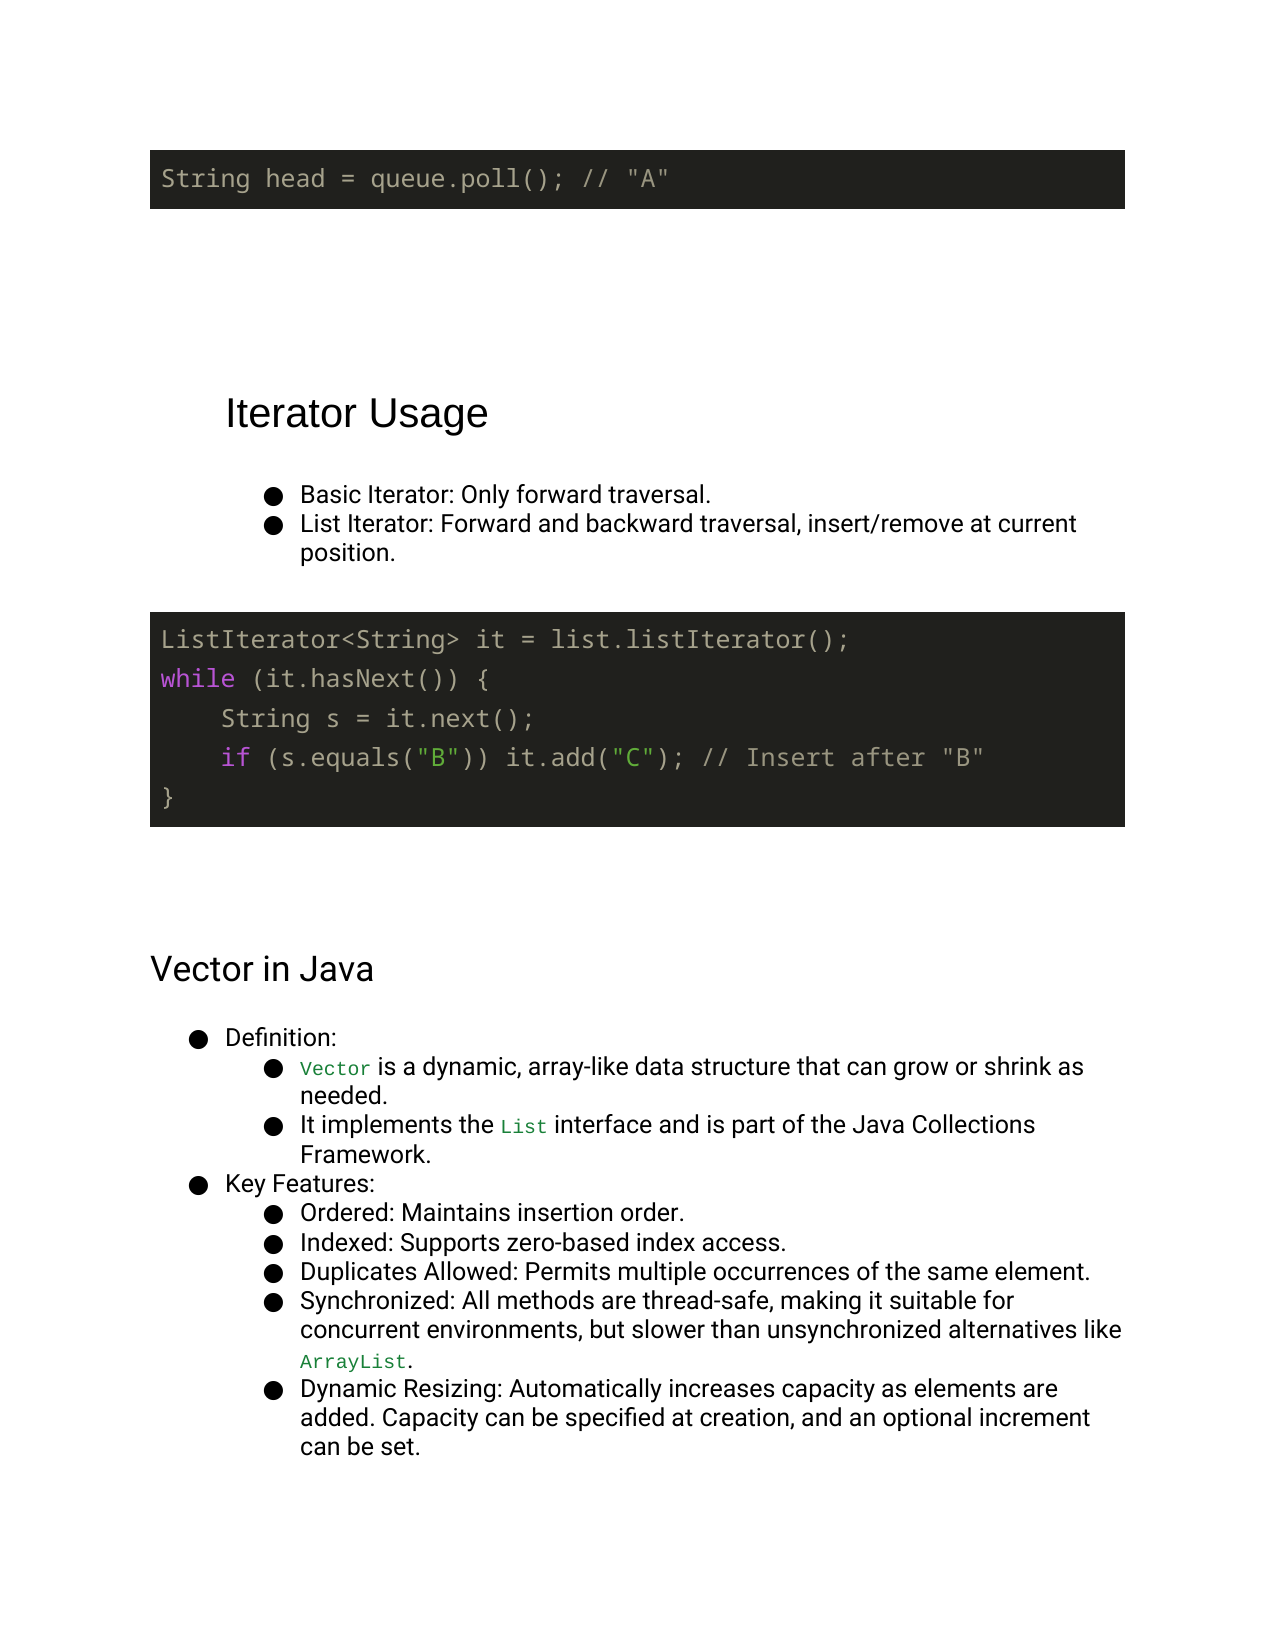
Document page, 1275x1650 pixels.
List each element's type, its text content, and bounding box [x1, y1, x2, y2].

subtitle Iterator Usage [225, 388, 1125, 436]
list Indexed: Supports zero-based index access. [262, 1228, 1125, 1257]
list Key Features: [187, 1169, 1125, 1198]
list Synchronized: All methods are thread-safe, making it suitable for concurrent environments, but slower than unsynchronized alternatives like ArrayList. [262, 1286, 1125, 1374]
subtitle Vector in Java [150, 948, 1125, 989]
list List Iterator: Forward and backward traversal, insert/remove at current position. [262, 509, 1125, 568]
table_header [150, 150, 1125, 209]
list Ordered: Maintains insertion order. [262, 1198, 1125, 1228]
list It implements the List interface and is part of the Java Collections Framework. [262, 1111, 1125, 1169]
list Definition: [187, 1023, 1125, 1052]
list Basic Iterator: Only forward traversal. [262, 480, 1125, 509]
table_header ListIterator<String> it = list.listIterator(); while (it.hasNext()) { String s = it.next(); if (s.equals("B")) it.add("C"); // Insert after "B" } [150, 612, 1125, 827]
list Duplicates Allowed: Permits multiple occurrences of the same element. [262, 1257, 1125, 1286]
list Vector is a dynamic, array-like data structure that can grow or shrink as needed. [262, 1052, 1125, 1111]
list Dynamic Resizing: Automatically increases capacity as elements are added. Capacity can be specified at creation, and an optional increment can be set. [262, 1374, 1125, 1462]
